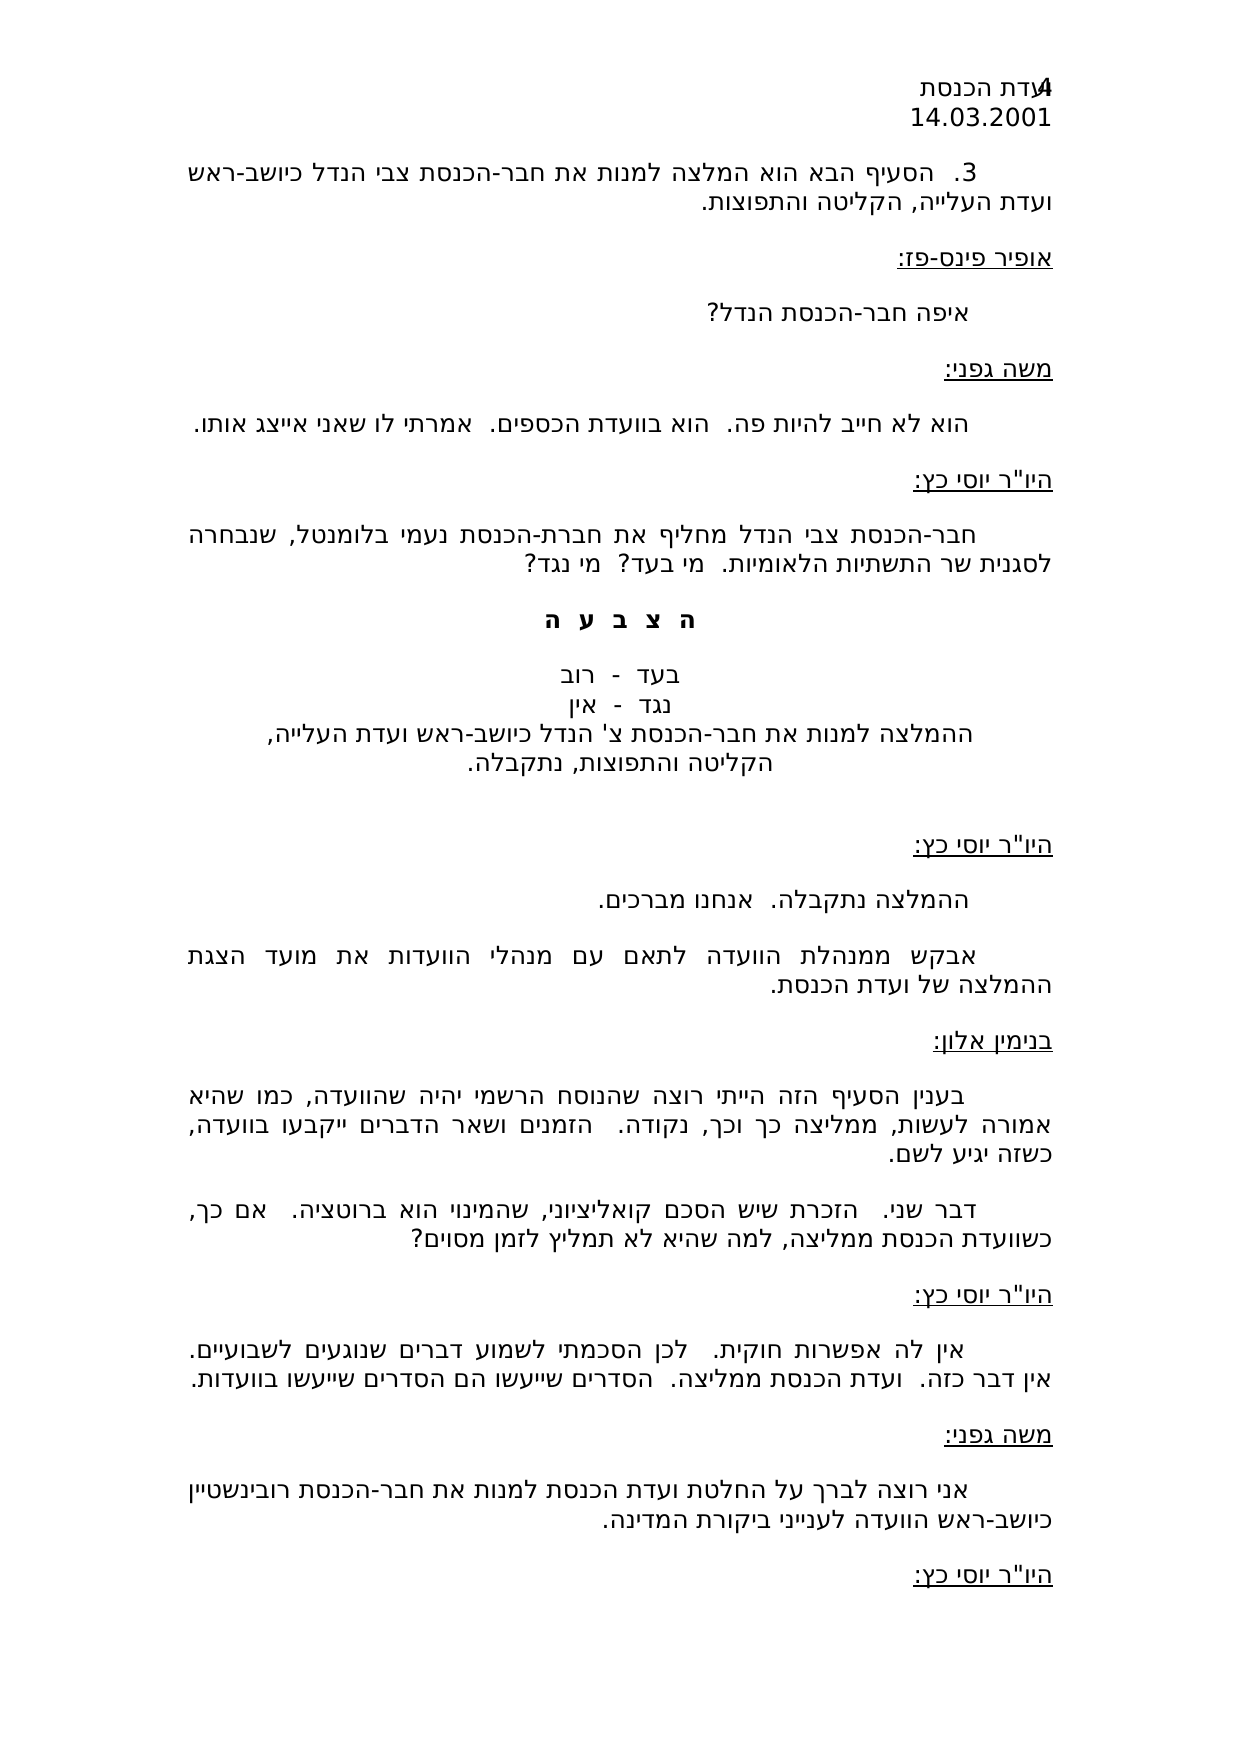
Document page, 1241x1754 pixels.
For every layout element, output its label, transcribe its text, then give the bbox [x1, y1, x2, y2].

text אבקש ממנהלת הוועדה לתאם עם מנהלי הוועדות את מועד הצגת ההמלצה של ועדת הכנסת. [187, 941, 1053, 999]
subtitle ה צ ב ע ה [187, 605, 1053, 634]
text היו"ר יוסי כץ: [187, 1560, 1053, 1589]
text אופיר פינס-פז: [187, 243, 1053, 272]
text היו"ר יוסי כץ: [187, 465, 1053, 494]
text 3. הסעיף הבא הוא המלצה למנות את חבר-הכנסת צבי הנדל כיושב-ראש ועדת העלייה, הקליטה והתפוצות. [187, 158, 1053, 217]
text משה גפני: [187, 1420, 1053, 1449]
text איפה חבר-הכנסת הנדל? [187, 298, 1053, 328]
text נגד - אין [187, 690, 1053, 719]
text אני רוצה לברך על החלטת ועדת הכנסת למנות את חבר-הכנסת רובינשטיין כיושב-ראש הוועדה לענייני ביקורת המדינה. [187, 1476, 1053, 1534]
text ההמלצה למנות את חבר-הכנסת צ' הנדל כיושב-ראש ועדת העלייה, [187, 719, 1053, 748]
text משה גפני: [187, 354, 1053, 383]
text הוא לא חייב להיות פה. הוא בוועדת הכספים. אמרתי לו שאני אייצג אותו. [187, 409, 1053, 439]
text דבר שני. הזכרת שיש הסכם קואליציוני, שהמינוי הוא ברוטציה. אם כך, כשוועדת הכנסת ממליצה, למה שהיא לא תמליץ לזמן מסוים? [187, 1195, 1053, 1253]
text היו"ר יוסי כץ: [187, 830, 1053, 859]
text בענין הסעיף הזה הייתי רוצה שהנוסח הרשמי יהיה שהוועדה, כמו שהיא אמורה לעשות, ממליצה כך וכך, נקודה. הזמנים ושאר הדברים ייקבעו בוועדה, כשזה יגיע לשם. [187, 1081, 1053, 1169]
text אין לה אפשרות חוקית. לכן הסכמתי לשמוע דברים שנוגעים לשבועיים. אין דבר כזה. ועדת הכנסת ממליצה. הסדרים שייעשו הם הסדרים שייעשו בוועדות. [187, 1335, 1053, 1394]
text בעד - רוב [187, 661, 1053, 690]
text ההמלצה נתקבלה. אנחנו מברכים. [187, 886, 1053, 915]
text הקליטה והתפוצות, נתקבלה. [187, 748, 1053, 777]
text חבר-הכנסת צבי הנדל מחליף את חברת-הכנסת נעמי בלומנטל, שנבחרה לסגנית שר התשתיות הלאומיות. מי בעד? מי נגד? [187, 521, 1053, 579]
text היו"ר יוסי כץ: [187, 1280, 1053, 1309]
text בנימין אלון: [187, 1026, 1053, 1055]
